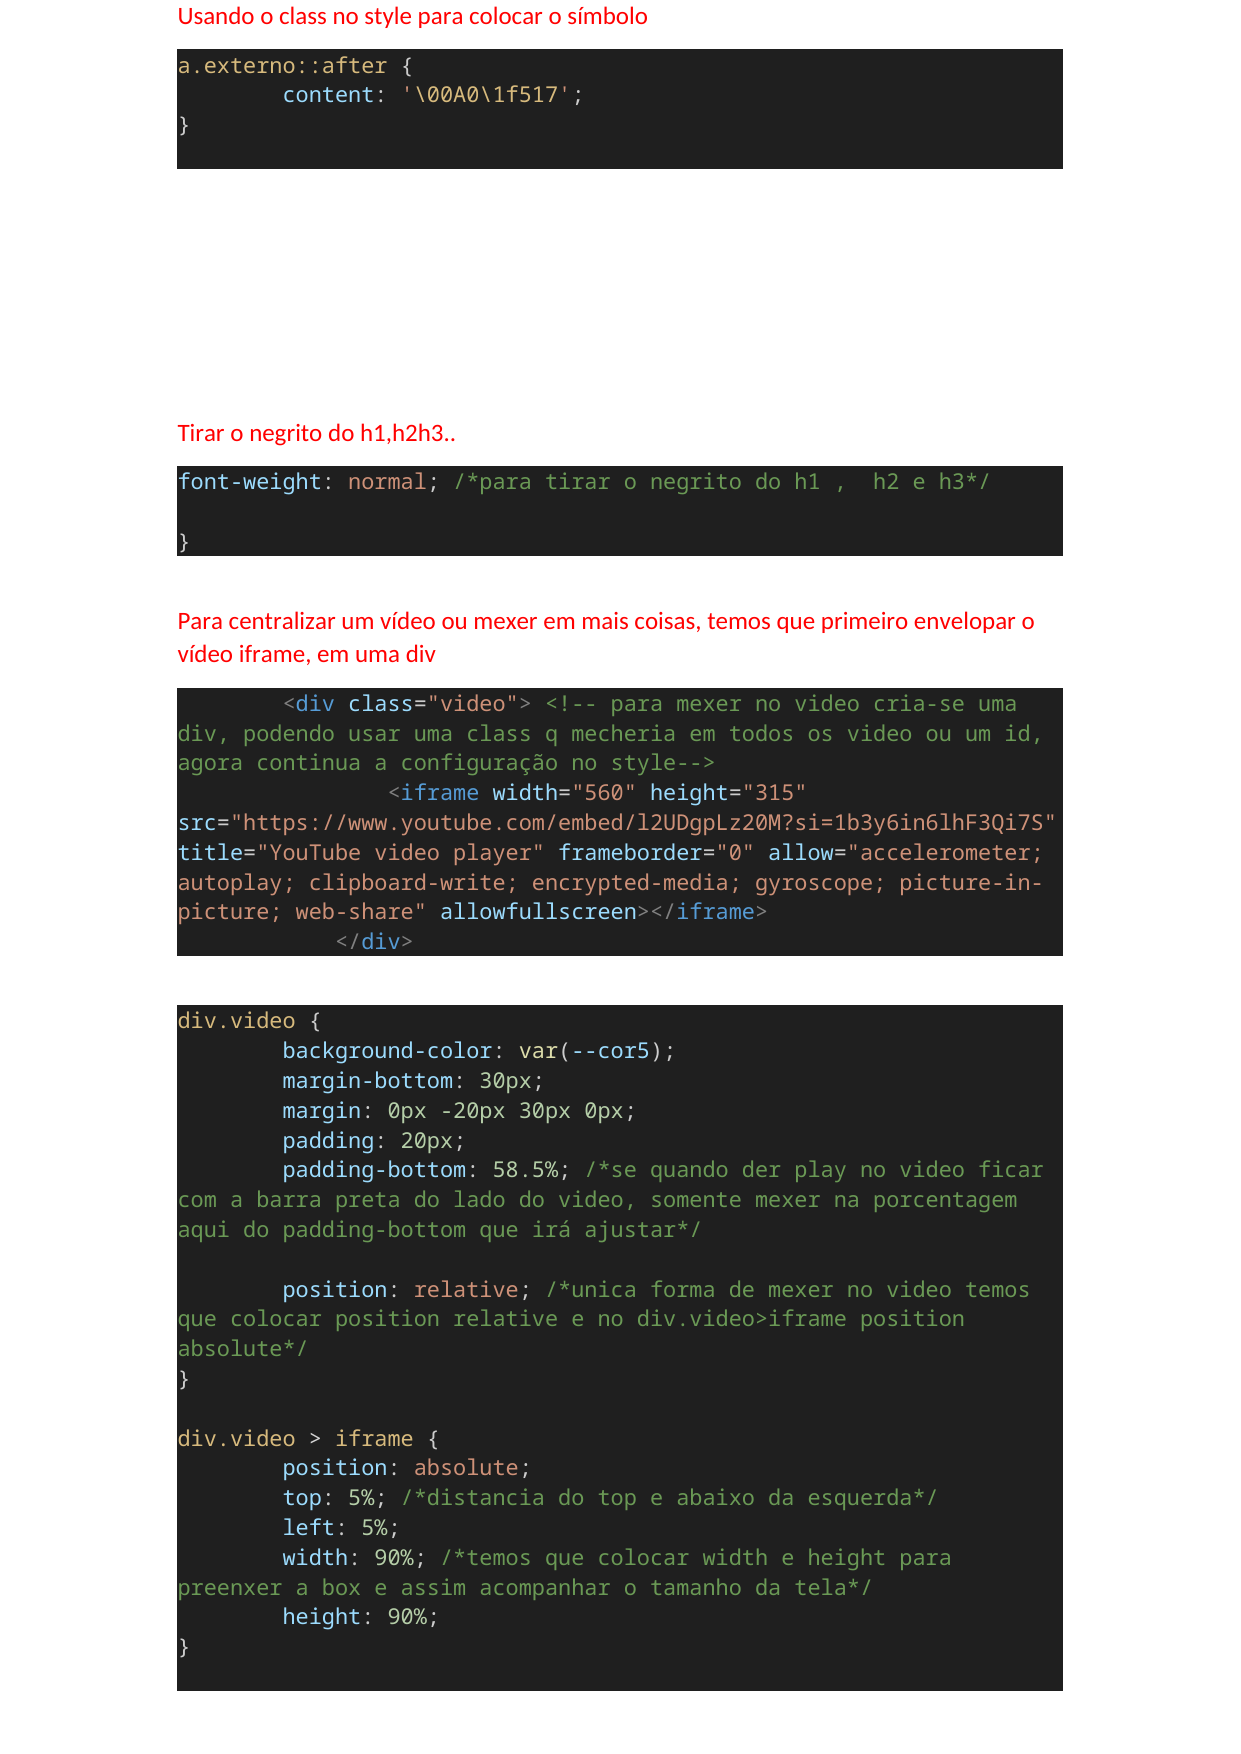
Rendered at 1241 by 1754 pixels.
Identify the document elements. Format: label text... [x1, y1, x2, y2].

text margin-bottom: 30px; [177, 1065, 1063, 1095]
text Tirar o negrito do h1,h2h3.. [177, 417, 1063, 447]
text a.externo::after { [177, 49, 1063, 79]
text </div> [177, 926, 1063, 956]
text width: 90%; /*temos que colocar width e height para preenxer a box e assim acompanhar o tamanho da tela*/ [177, 1542, 1063, 1601]
text position: relative; /*unica forma de mexer no video temos que colocar position relative e no div.video>iframe position absolute*/ [177, 1273, 1063, 1363]
text background-color: var(--cor5); [177, 1035, 1063, 1065]
text position: absolute; [177, 1452, 1063, 1482]
text Usando o class no style para colocar o símbolo [177, 0, 1063, 31]
text padding: 20px; [177, 1124, 1063, 1154]
text Para centralizar um vídeo ou mexer em mais coisas, temos que primeiro envelopar o vídeo iframe, em uma div [177, 605, 1063, 669]
text padding-bottom: 58.5%; /*se quando der play no video ficar com a barra preta do lado do video, somente mexer na porcentagem aqui do padding-bottom que irá ajustar*/ [177, 1154, 1063, 1244]
text div.video > iframe { [177, 1422, 1063, 1452]
text margin: 0px -20px 30px 0px; [177, 1095, 1063, 1124]
text content: '\00A0\1f517'; [177, 79, 1063, 109]
text } [177, 526, 1063, 556]
text font-weight: normal; /*para tirar o negrito do h1 , h2 e h3*/ [177, 466, 1063, 496]
text } [177, 1363, 1063, 1393]
text height: 90%; [177, 1601, 1063, 1631]
text <iframe width="560" height="315" src="https://www.youtube.com/embed/l2UDgpLz20M?si=1b3y6in6lhF3Qi7S" title="YouTube video player" frameborder="0" allow="accelerometer; autoplay; clipboard-write; encrypted-media; gyroscope; picture-in-picture; web-share" allowfullscreen></iframe> [177, 777, 1063, 926]
text <div class="video"> <!-- para mexer no video cria-se uma div, podendo usar uma class q mecheria em todos os video ou um id, agora continua a configuração no style--> [177, 688, 1063, 777]
text top: 5%; /*distancia do top e abaixo da esquerda*/ [177, 1482, 1063, 1512]
text div.video { [177, 1005, 1063, 1035]
text left: 5%; [177, 1512, 1063, 1542]
text } [177, 109, 1063, 139]
text } [177, 1631, 1063, 1661]
